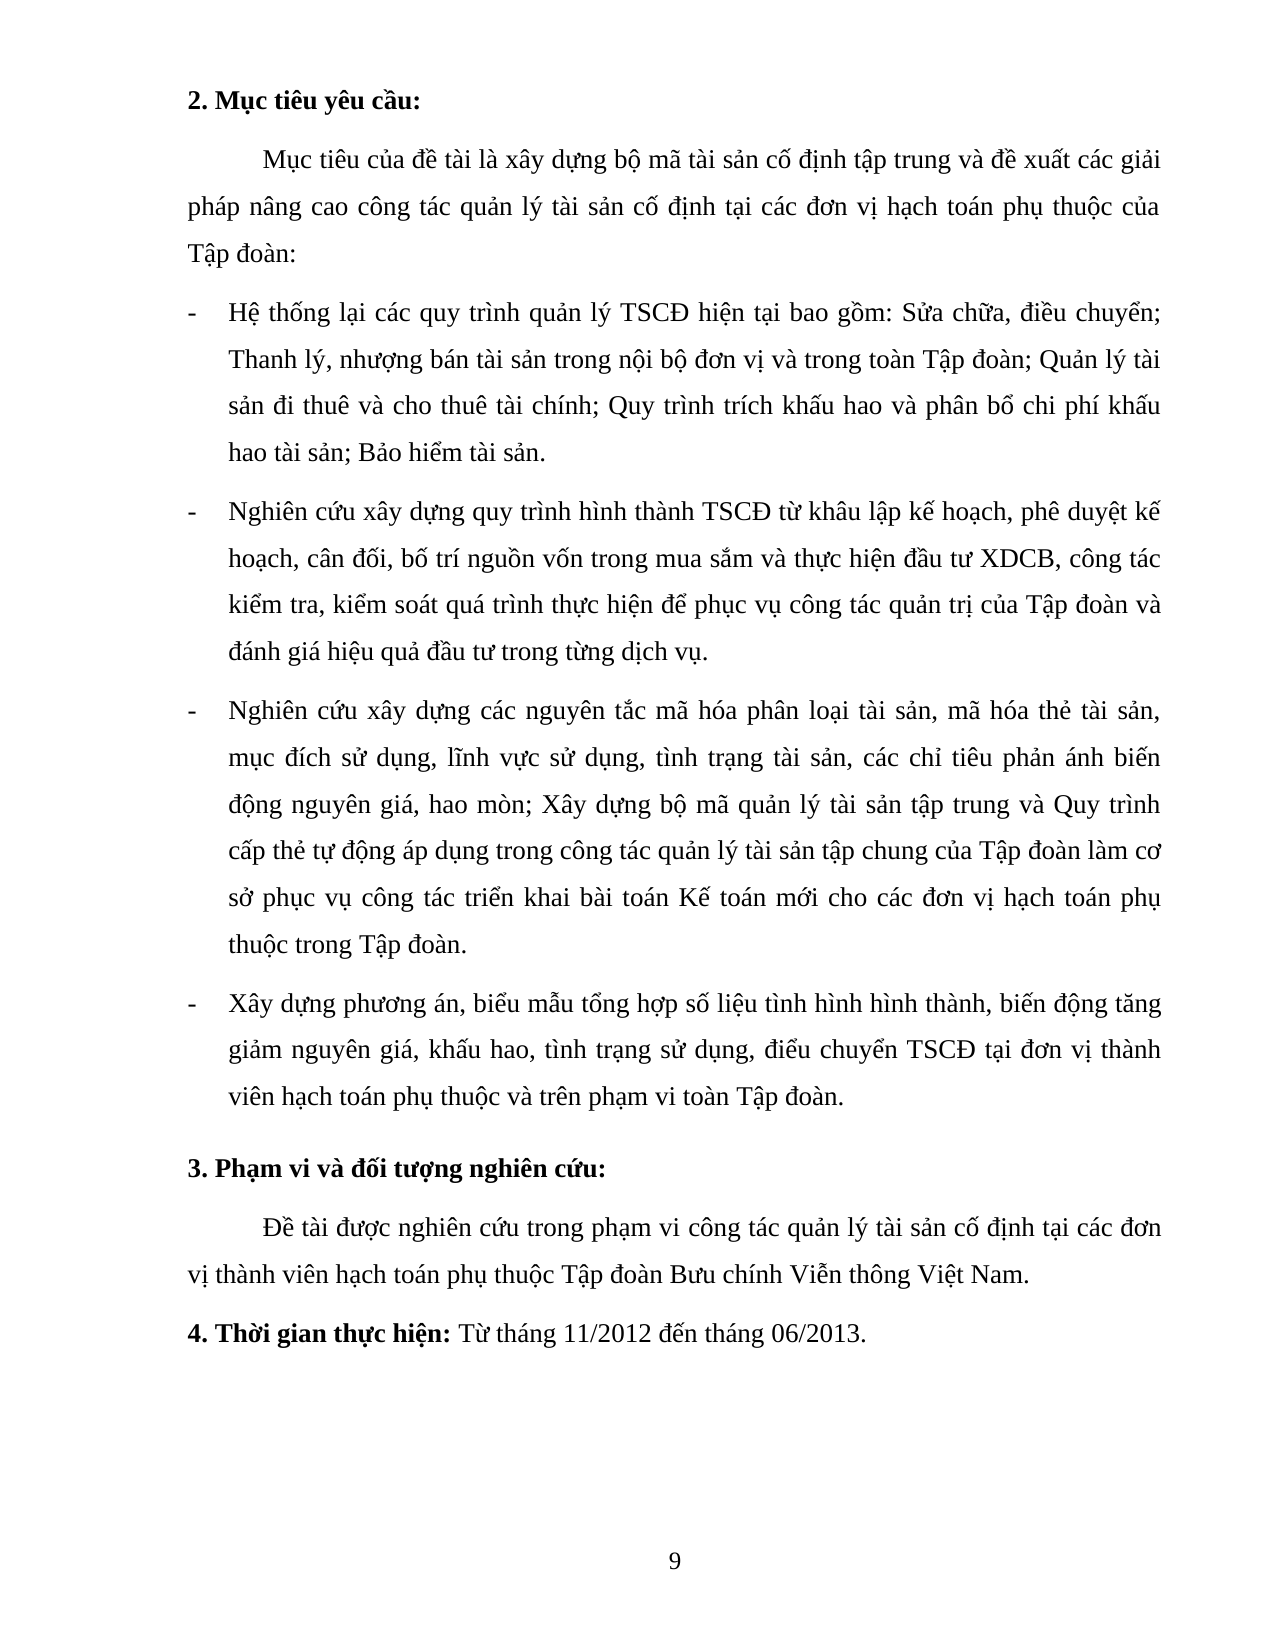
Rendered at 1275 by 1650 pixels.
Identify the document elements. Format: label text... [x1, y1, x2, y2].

text Mục tiêu của đề tài là xây dựng bộ mã tài sản cố định tập trung và đề xuất các giải pháp nâng cao công tác quản lý tài sản cố định tại các đơn vị hạch toán phụ thuộc của Tập đoàn: [187, 143, 1162, 268]
list Nghiên cứu xây dựng quy trình hình thành TSCĐ từ khâu lập kế hoạch, phê duyệt kế hoạch, cân đối, bố trí nguồn vốn trong mua sắm và thực hiện đầu tư XDCB, công tác kiểm tra, kiểm soát quá trình thực hiện để phục vụ công tác quản trị của Tập đoàn và đánh giá hiệu quả đầu tư trong từng dịch vụ. [187, 495, 1162, 666]
text Đề tài được nghiên cứu trong phạm vi công tác quản lý tài sản cố định tại các đơn vị thành viên hạch toán phụ thuộc Tập đoàn Bưu chính Viễn thông Việt Nam. [187, 1211, 1162, 1289]
subtitle 2. Mục tiêu yêu cầu: [187, 84, 1162, 116]
subtitle 3. Phạm vi và đối tượng nghiên cứu: [187, 1152, 1162, 1183]
list Nghiên cứu xây dựng các nguyên tắc mã hóa phân loại tài sản, mã hóa thẻ tài sản, mục đích sử dụng, lĩnh vực sử dụng, tình trạng tài sản, các chỉ tiêu phản ánh biến động nguyên giá, hao mòn; Xây dựng bộ mã quản lý tài sản tập trung và Quy trình cấp thẻ tự động áp dụng trong công tác quản lý tài sản tập chung của Tập đoàn làm cơ sở phục vụ công tác triển khai bài toán Kế toán mới cho các đơn vị hạch toán phụ thuộc trong Tập đoàn. [187, 694, 1162, 959]
list Xây dựng phương án, biểu mẫu tổng hợp số liệu tình hình hình thành, biến động tăng giảm nguyên giá, khấu hao, tình trạng sử dụng, điểu chuyển TSCĐ tại đơn vị thành viên hạch toán phụ thuộc và trên phạm vi toàn Tập đoàn. [187, 987, 1162, 1111]
list Hệ thống lại các quy trình quản lý TSCĐ hiện tại bao gồm: Sửa chữa, điều chuyển; Thanh lý, nhượng bán tài sản trong nội bộ đơn vị và trong toàn Tập đoàn; Quản lý tài sản đi thuê và cho thuê tài chính; Quy trình trích khấu hao và phân bổ chi phí khấu hao tài sản; Bảo hiểm tài sản. [187, 296, 1162, 467]
text 4. Thời gian thực hiện: Từ tháng 11/2012 đến tháng 06/2013. [187, 1317, 1162, 1348]
